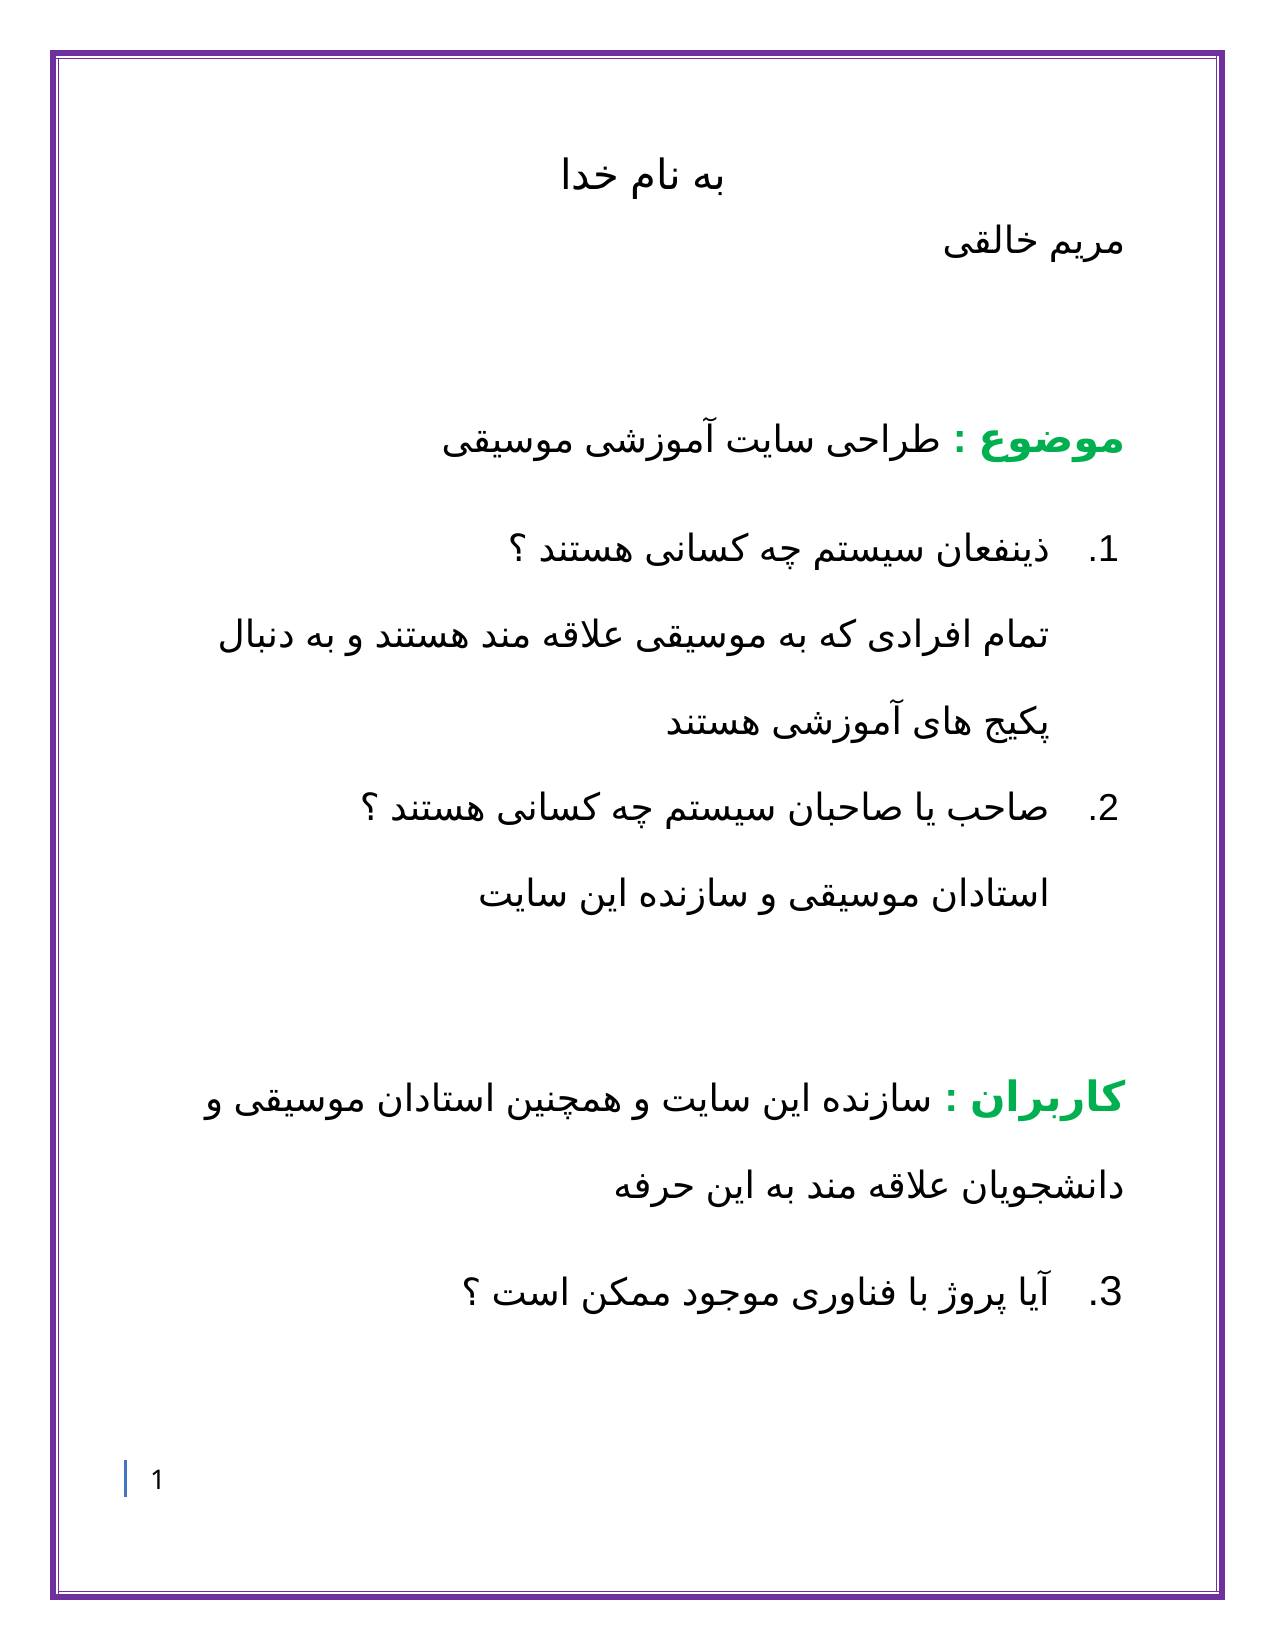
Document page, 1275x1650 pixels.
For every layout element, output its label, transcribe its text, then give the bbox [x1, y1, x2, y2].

text موضوع : طراحی سایت آموزشی موسیقی [150, 414, 1125, 462]
text مریم خالقی [150, 218, 1125, 261]
list استادان موسیقی و سازنده این سایت [150, 871, 1050, 914]
list آیا پروژ با فناوری موجود ممکن است ؟ [150, 1266, 1087, 1314]
list ذینفعان سیستم چه کسانی هستند ؟ [150, 526, 1087, 569]
list تمام افرادی که به موسیقی علاقه مند هستند و به دنبال پکیج های آموزشی هستند [150, 613, 1050, 742]
list صاحب یا صاحبان سیستم چه کسانی هستند ؟ [150, 785, 1087, 828]
text به نام خدا [150, 150, 1125, 198]
text کاربران : سازنده این سایت و همچنین استادان موسیقی و دانشجویان علاقه مند به این حرفه [150, 1072, 1125, 1207]
